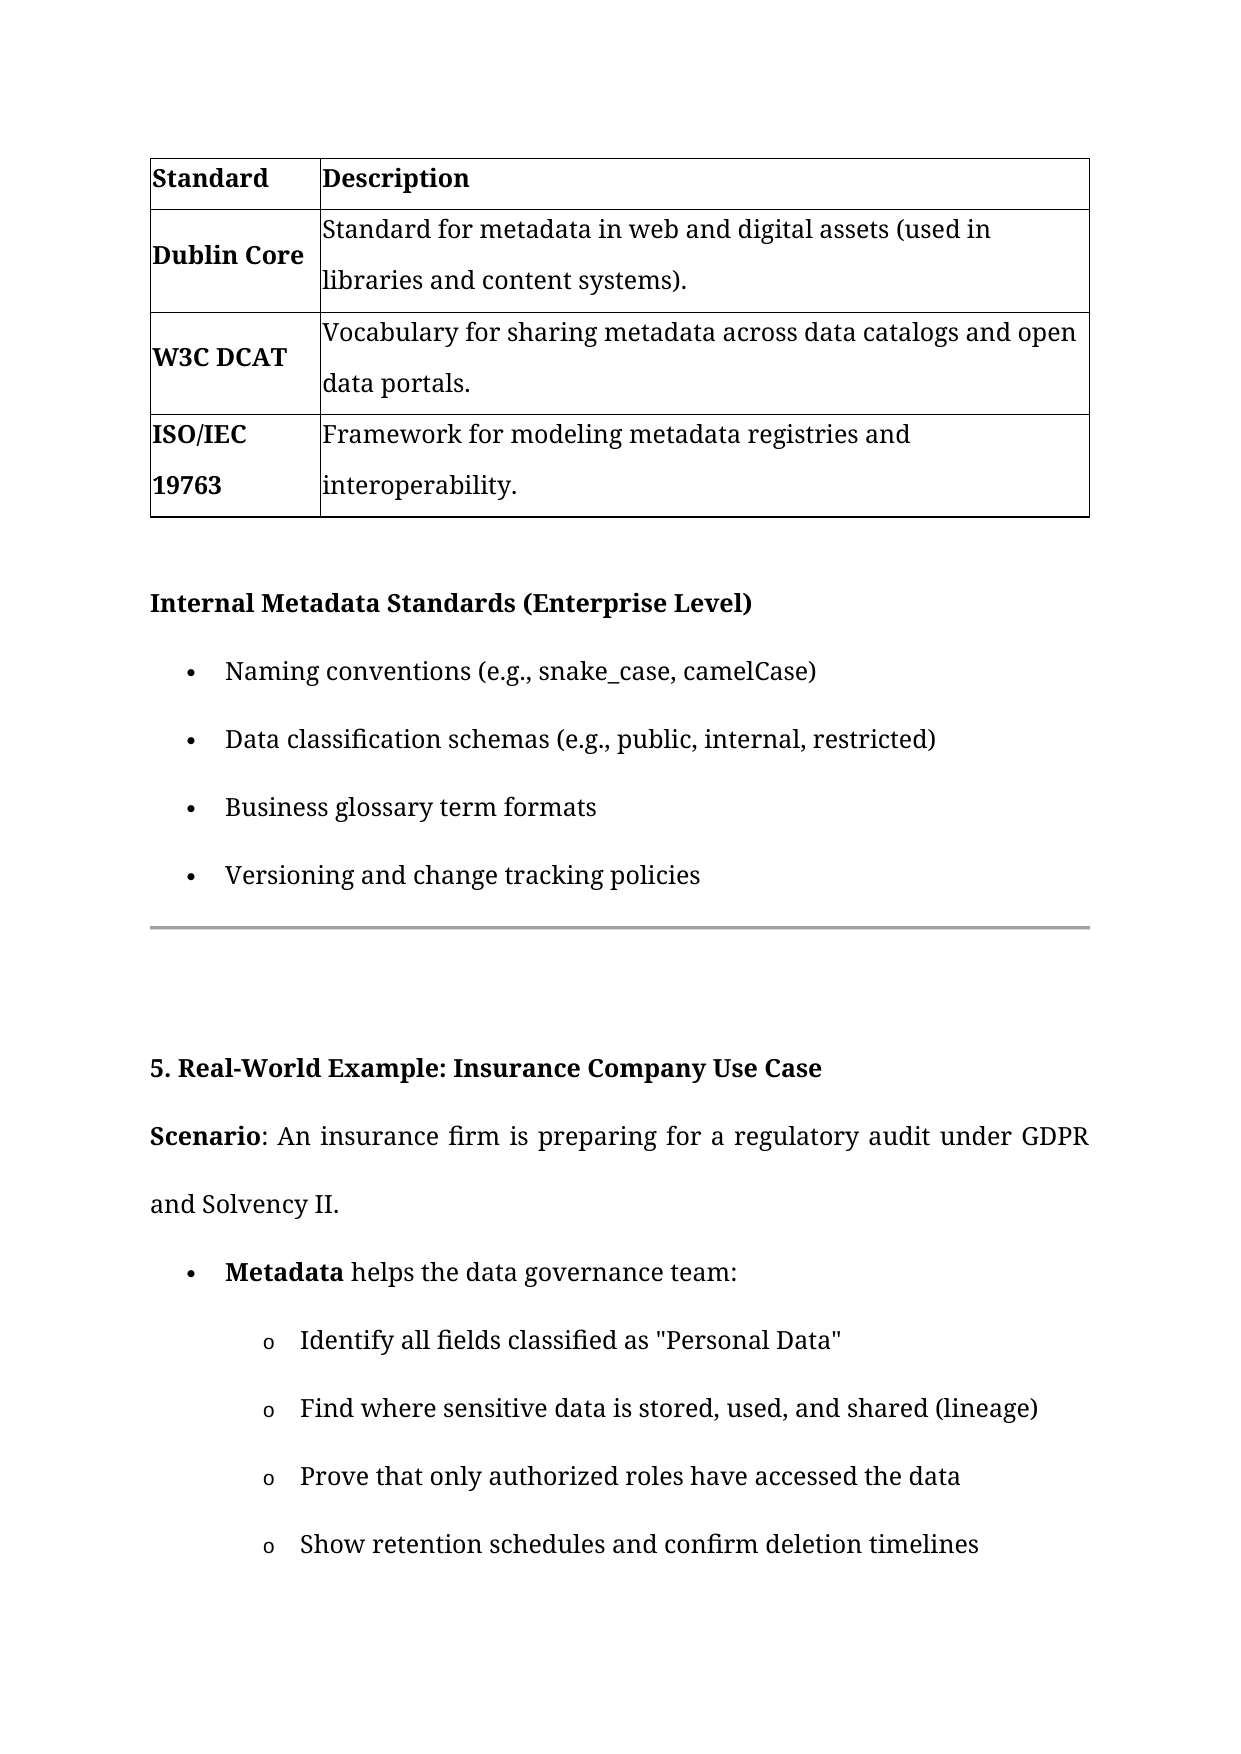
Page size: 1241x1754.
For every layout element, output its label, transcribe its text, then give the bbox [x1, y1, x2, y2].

text Scenario: An insurance firm is preparing for a regulatory audit under GDPR and Solvency II. [150, 1118, 1090, 1221]
list Find where sensitive data is stored, used, and shared (lineage) [262, 1391, 1090, 1425]
table_cell Dublin Core [151, 210, 320, 312]
list Data classification schemas (e.g., public, internal, restricted) [187, 722, 1090, 756]
list Prove that only authorized roles have accessed the data [262, 1459, 1090, 1493]
list Versioning and change tracking policies [187, 858, 1090, 892]
list Naming conventions (e.g., snake_case, camelCase) [187, 654, 1090, 688]
list Metadata helps the data governance team: [187, 1255, 1090, 1289]
table_header Description [321, 159, 1089, 209]
text Internal Metadata Standards (Enterprise Level) [150, 586, 1090, 619]
list Business glossary term formats [187, 790, 1090, 824]
table_cell Framework for modeling metadata registries and interoperability. [321, 415, 1089, 516]
list Show retention schedules and confirm deletion timelines [262, 1527, 1090, 1561]
list Identify all fields classified as "Personal Data" [262, 1323, 1090, 1357]
table_header Standard [151, 159, 320, 209]
table_cell ISO/IEC 19763 [151, 415, 320, 516]
table_cell Standard for metadata in web and digital assets (used in libraries and content systems). [321, 210, 1089, 312]
table_cell W3C DCAT [151, 313, 320, 414]
text 5. Real-World Example: Insurance Company Use Case [150, 1050, 1090, 1084]
table_cell Vocabulary for sharing metadata across data catalogs and open data portals. [321, 313, 1089, 414]
